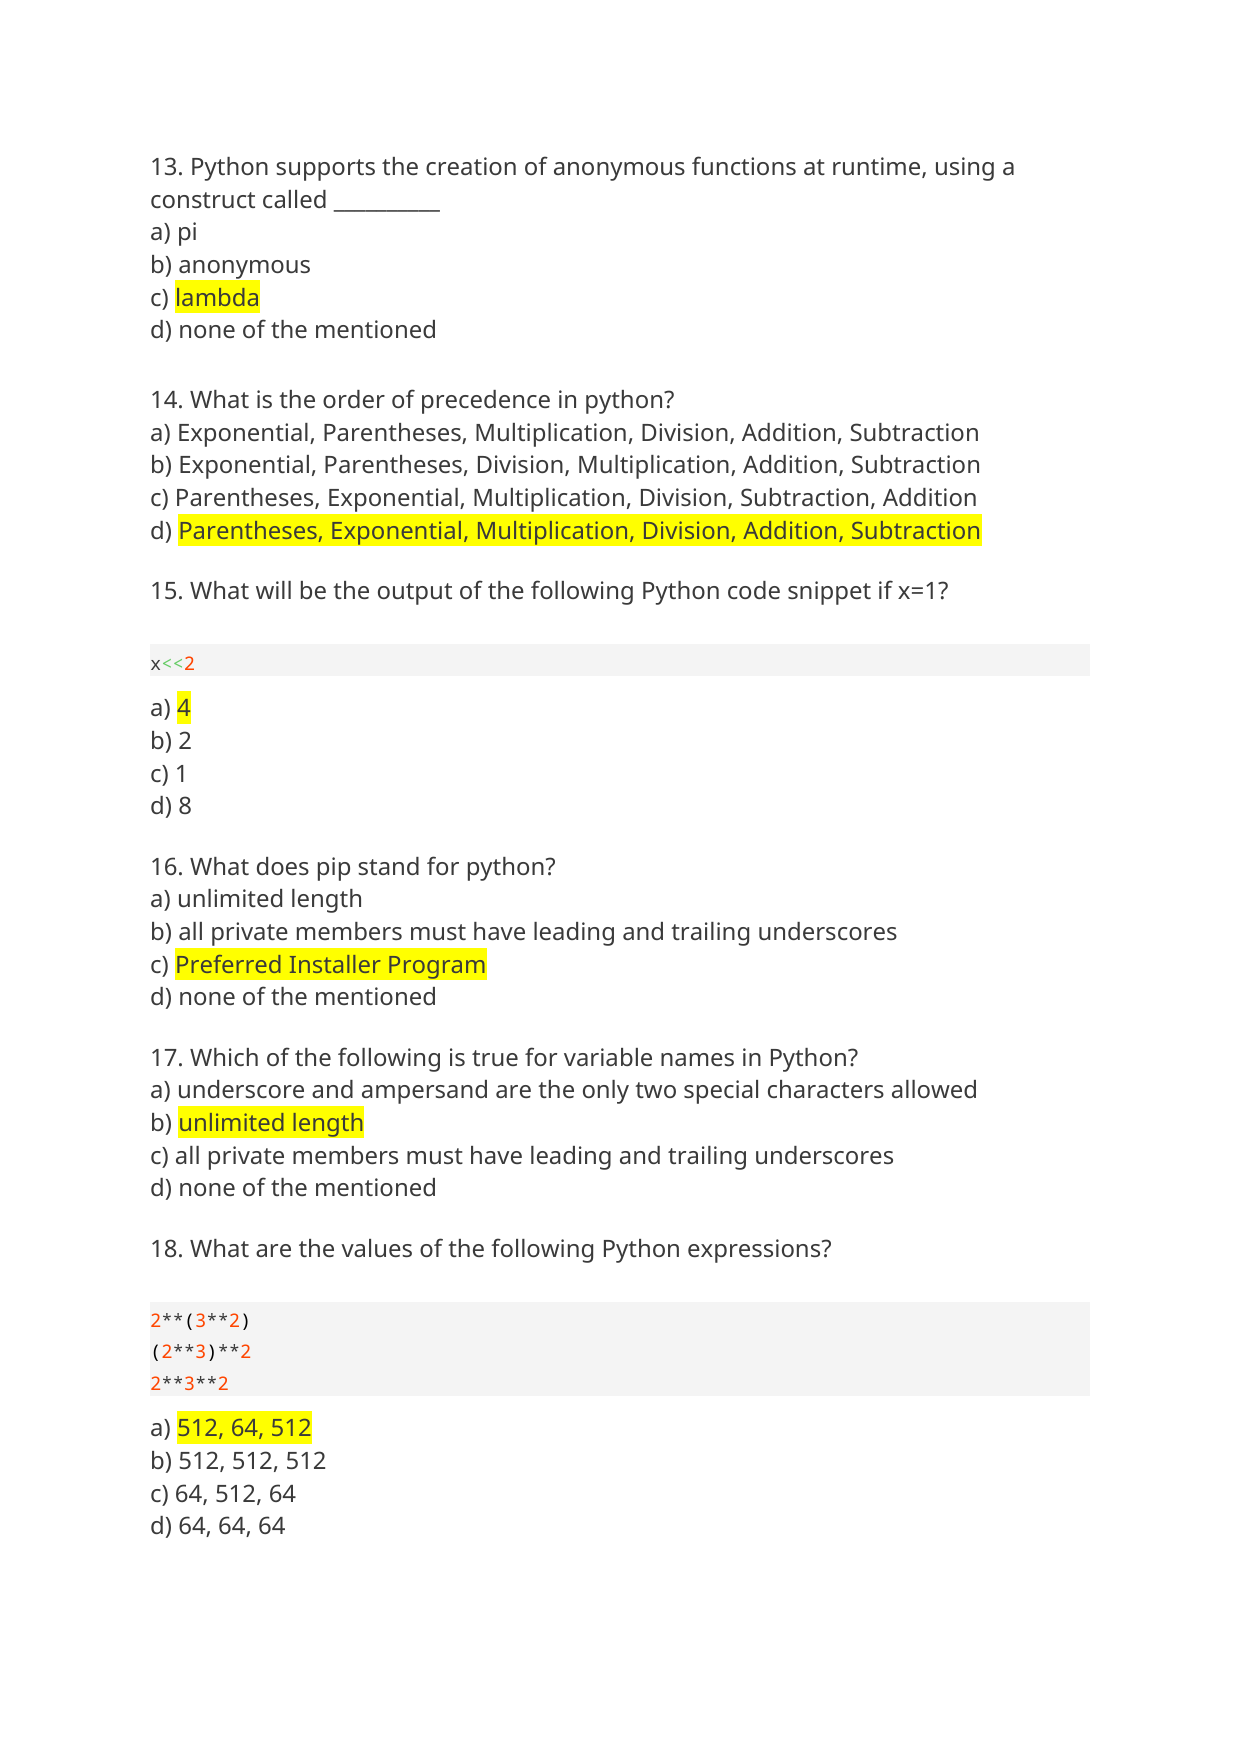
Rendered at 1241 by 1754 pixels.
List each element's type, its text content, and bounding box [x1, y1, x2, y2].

text (2**3)**2 [150, 1333, 1090, 1364]
text 2**(3**2) [150, 1302, 1090, 1333]
text a) 512, 64, 512 b) 512, 512, 512 c) 64, 512, 64 d) 64, 64, 64 [150, 1411, 1090, 1542]
text 14. What is the order of precedence in python? a) Exponential, Parentheses, Multiplication, Division, Addition, Subtraction b) Exponential, Parentheses, Division, Multiplication, Addition, Subtraction c) Parentheses, Exponential, Multiplication, Division, Subtraction, Addition d) Parentheses, Exponential, Multiplication, Division, Addition, Subtraction [150, 383, 1090, 574]
text 2**3**2 [150, 1364, 1090, 1396]
text x<<2 [150, 644, 1090, 676]
text 17. Which of the following is true for variable names in Python? a) underscore and ampersand are the only two special characters allowed b) unlimited length c) all private members must have leading and trailing underscores d) none of the mentioned [150, 1041, 1090, 1232]
text 13. Python supports the creation of anonymous functions at runtime, using a construct called __________ a) pi b) anonymous c) lambda d) none of the mentioned [150, 150, 1090, 346]
text 16. What does pip stand for python? a) unlimited length b) all private members must have leading and trailing underscores c) Preferred Installer Program d) none of the mentioned [150, 849, 1090, 1041]
text 18. What are the values of the following Python expressions? [150, 1232, 1090, 1264]
text a) 4 b) 2 c) 1 d) 8 [150, 691, 1090, 849]
text 15. What will be the output of the following Python code snippet if x=1? [150, 574, 1090, 607]
